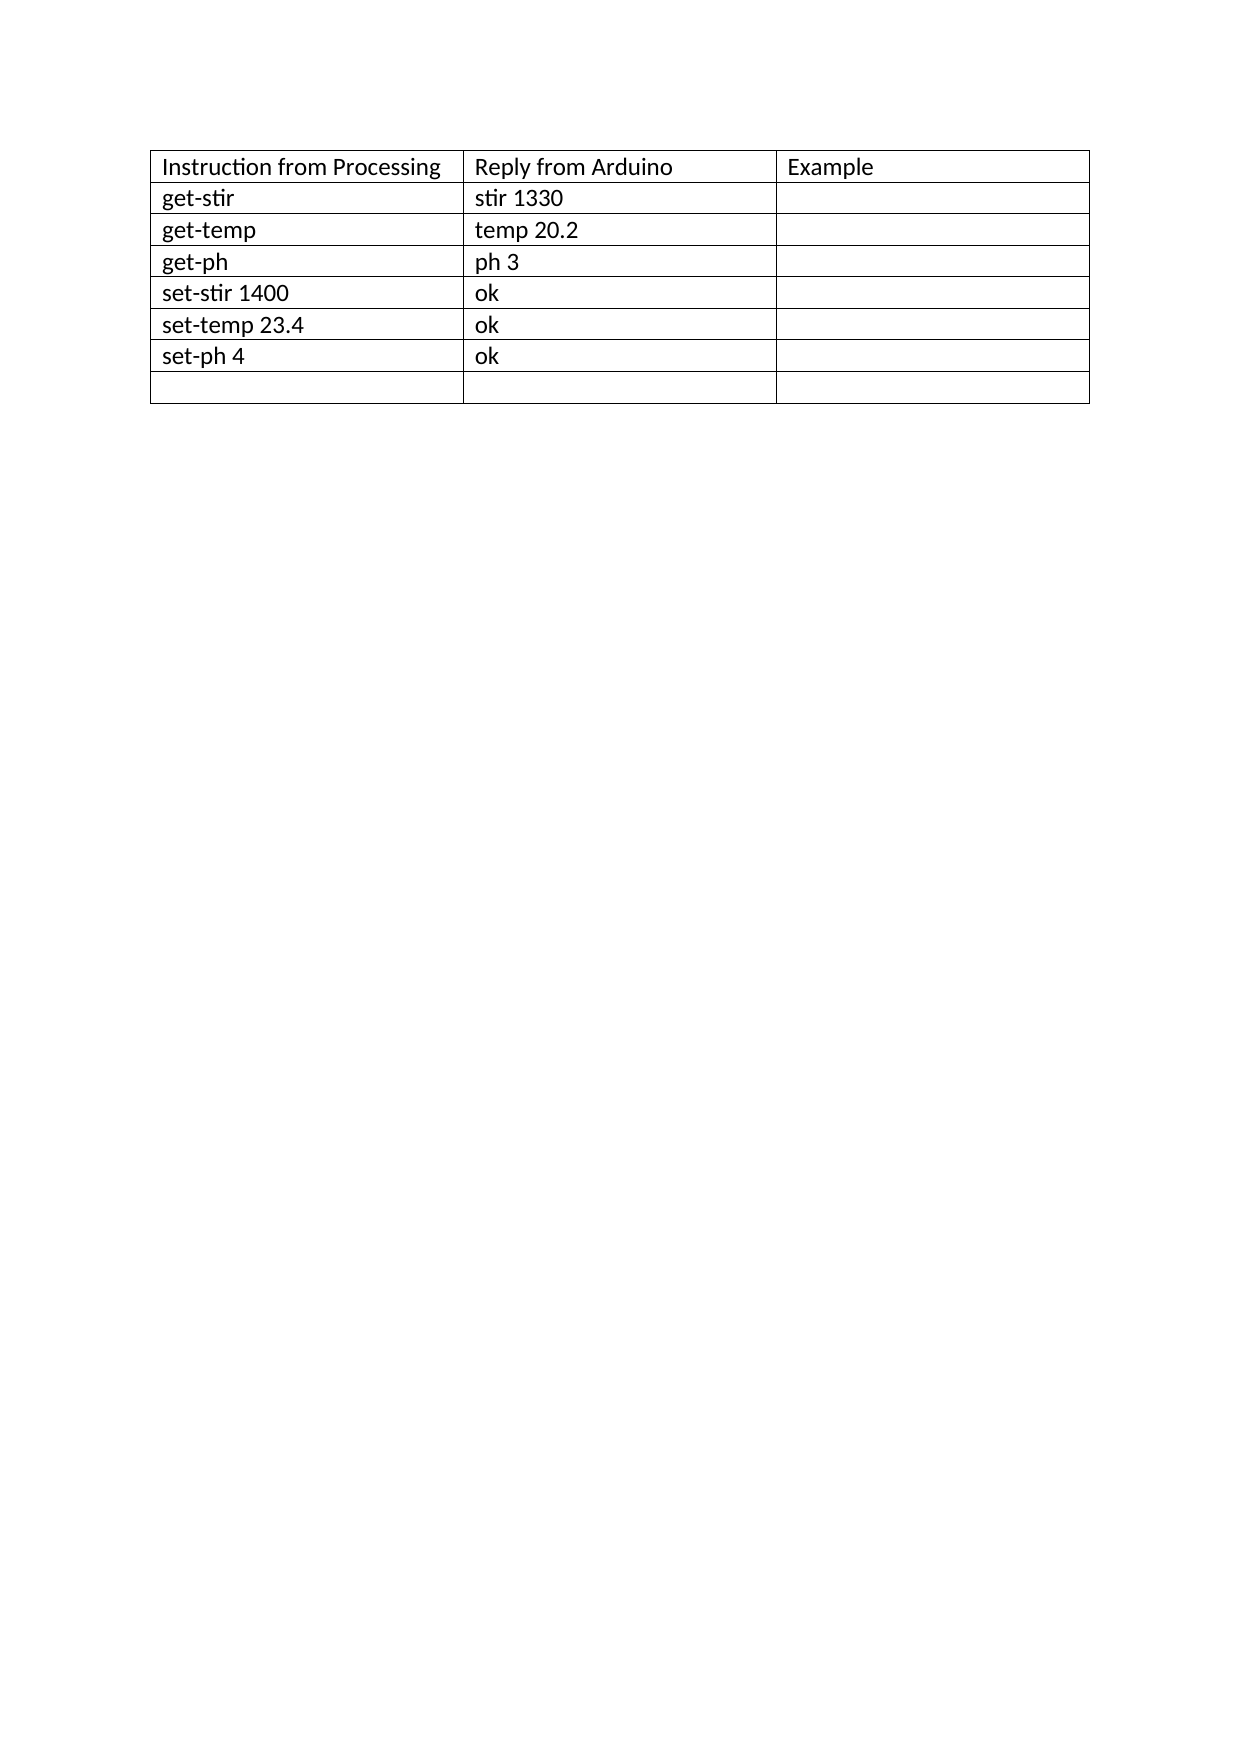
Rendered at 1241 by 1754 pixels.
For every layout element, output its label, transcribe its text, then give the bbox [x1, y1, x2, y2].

table_cell get-stir [151, 183, 463, 213]
table_cell get-ph [151, 246, 463, 276]
table_cell ok [464, 309, 776, 339]
table_header Reply from Arduino [464, 151, 776, 182]
table_cell [464, 372, 776, 402]
table_cell ok [464, 340, 776, 371]
table_header Example [777, 151, 1089, 182]
table_cell temp 20.2 [464, 214, 776, 245]
table_cell [777, 277, 1089, 308]
table_cell [777, 214, 1089, 245]
table_cell [777, 309, 1089, 339]
table_header Instruction from Processing [151, 151, 463, 182]
table_cell ok [464, 277, 776, 308]
table_cell [777, 372, 1089, 402]
table_cell set-ph 4 [151, 340, 463, 371]
table_cell [151, 372, 463, 402]
table_cell set-temp 23.4 [151, 309, 463, 339]
table_cell set-stir 1400 [151, 277, 463, 308]
table_cell [777, 340, 1089, 371]
table_cell ph 3 [464, 246, 776, 276]
table_cell [777, 183, 1089, 213]
table_cell stir 1330 [464, 183, 776, 213]
table_cell get-temp [151, 214, 463, 245]
table_cell [777, 246, 1089, 276]
